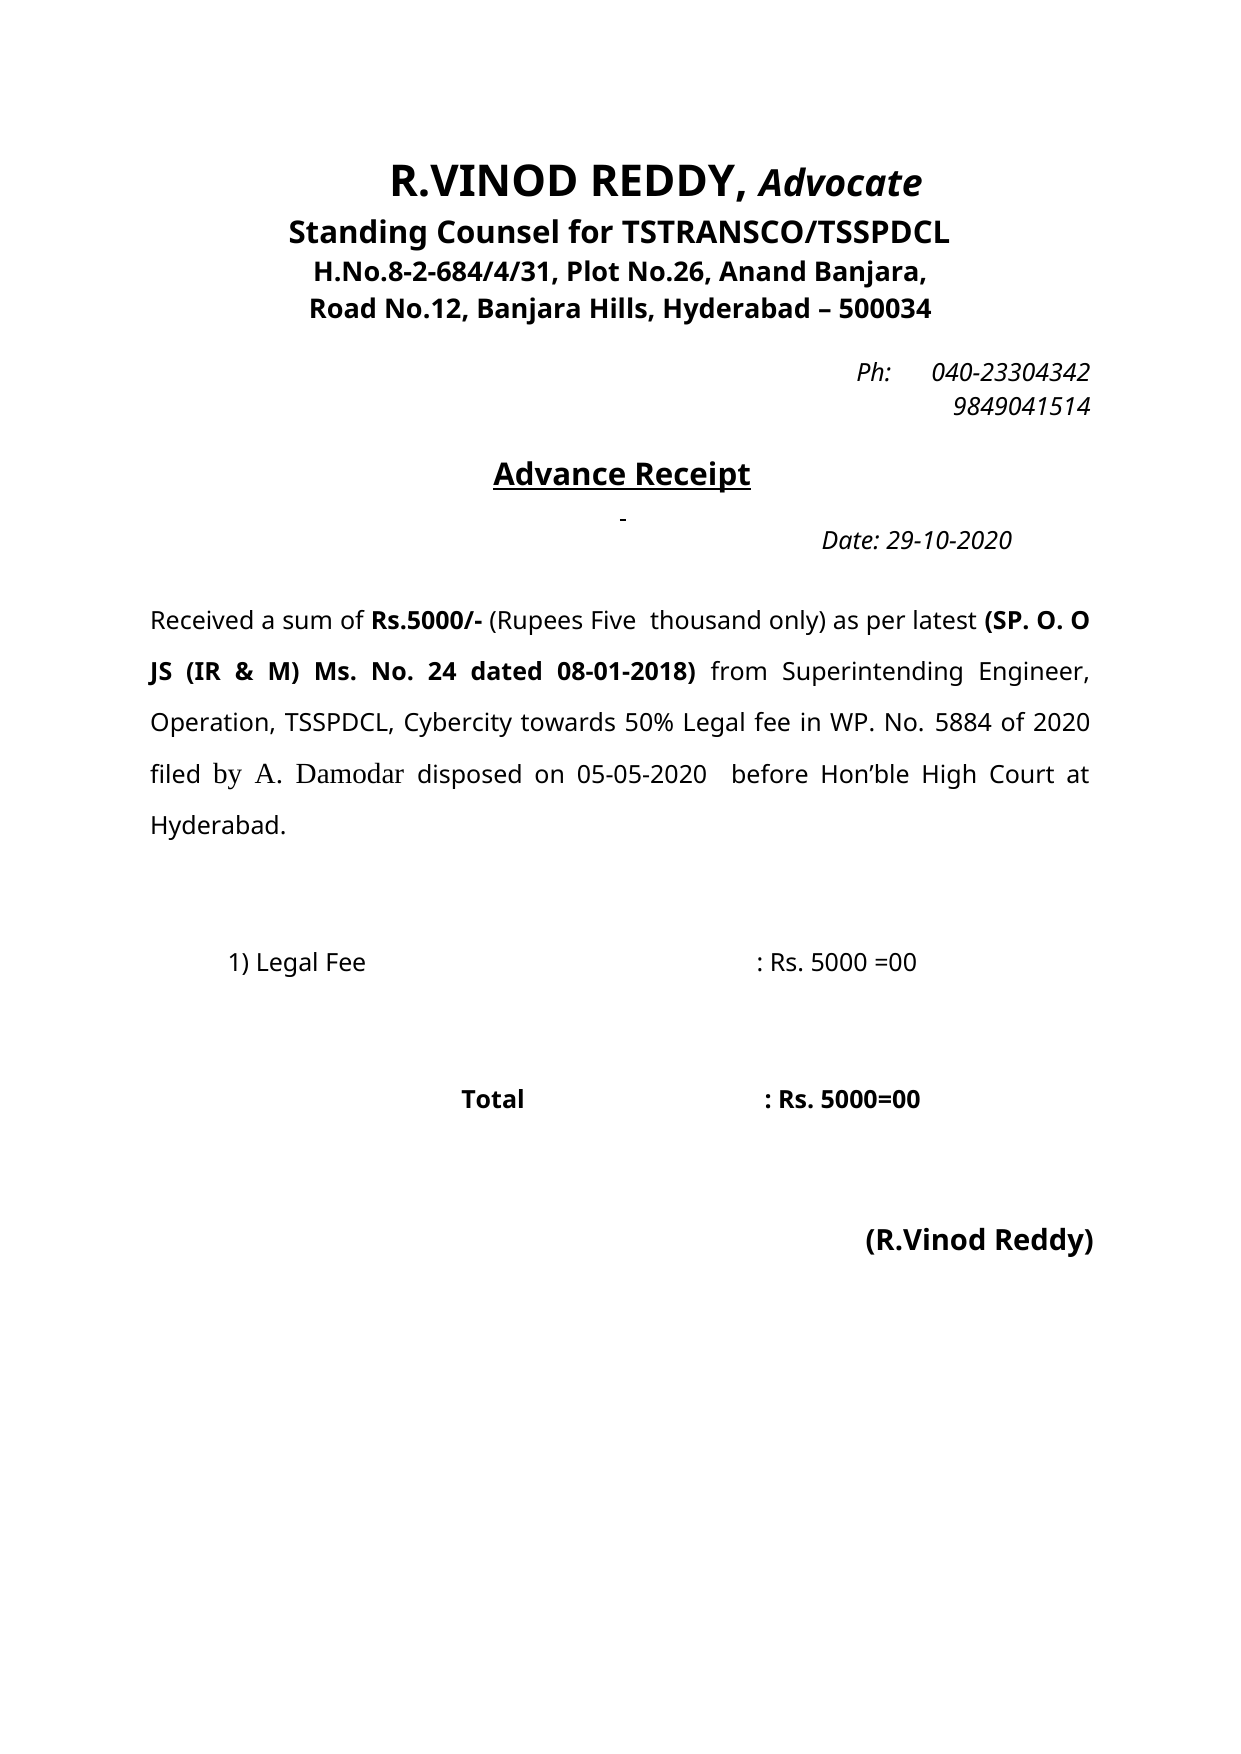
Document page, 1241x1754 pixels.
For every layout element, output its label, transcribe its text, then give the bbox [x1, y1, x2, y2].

text R.VINOD REDDY, Advocate [227, 150, 1012, 209]
text Received a sum of Rs.5000/- (Rupees Five thousand only) as per latest (SP. O. O JS (IR & M) Ms. No. 24 dated 08-01-2018) from Superintending Engineer, Operation, TSSPDCL, Cybercity towards 50% Legal fee in WP. No. 5884 of 2020 filed by A. Damodar disposed on 05-05-2020 before Hon’ble High Court at Hyderabad. [150, 603, 1090, 841]
text Total : Rs. 5000=00 [227, 1082, 975, 1116]
text Road No.12, Banjara Hills, Hyderabad – 500034 [150, 289, 1090, 326]
text Date: 29-10-2020 [227, 523, 1012, 557]
text Advance Receipt [150, 452, 1094, 494]
text Ph: 040-23304342 [150, 355, 1090, 389]
text 9849041514 [150, 389, 1090, 423]
text Standing Counsel for TSTRANSCO/TSSPDCL [227, 209, 1012, 252]
text 1) Legal Fee : Rs. 5000 =00 [227, 945, 975, 979]
text H.No.8-2-684/4/31, Plot No.26, Anand Banjara, [150, 252, 1090, 289]
text (R.Vinod Reddy) [677, 1219, 1094, 1259]
